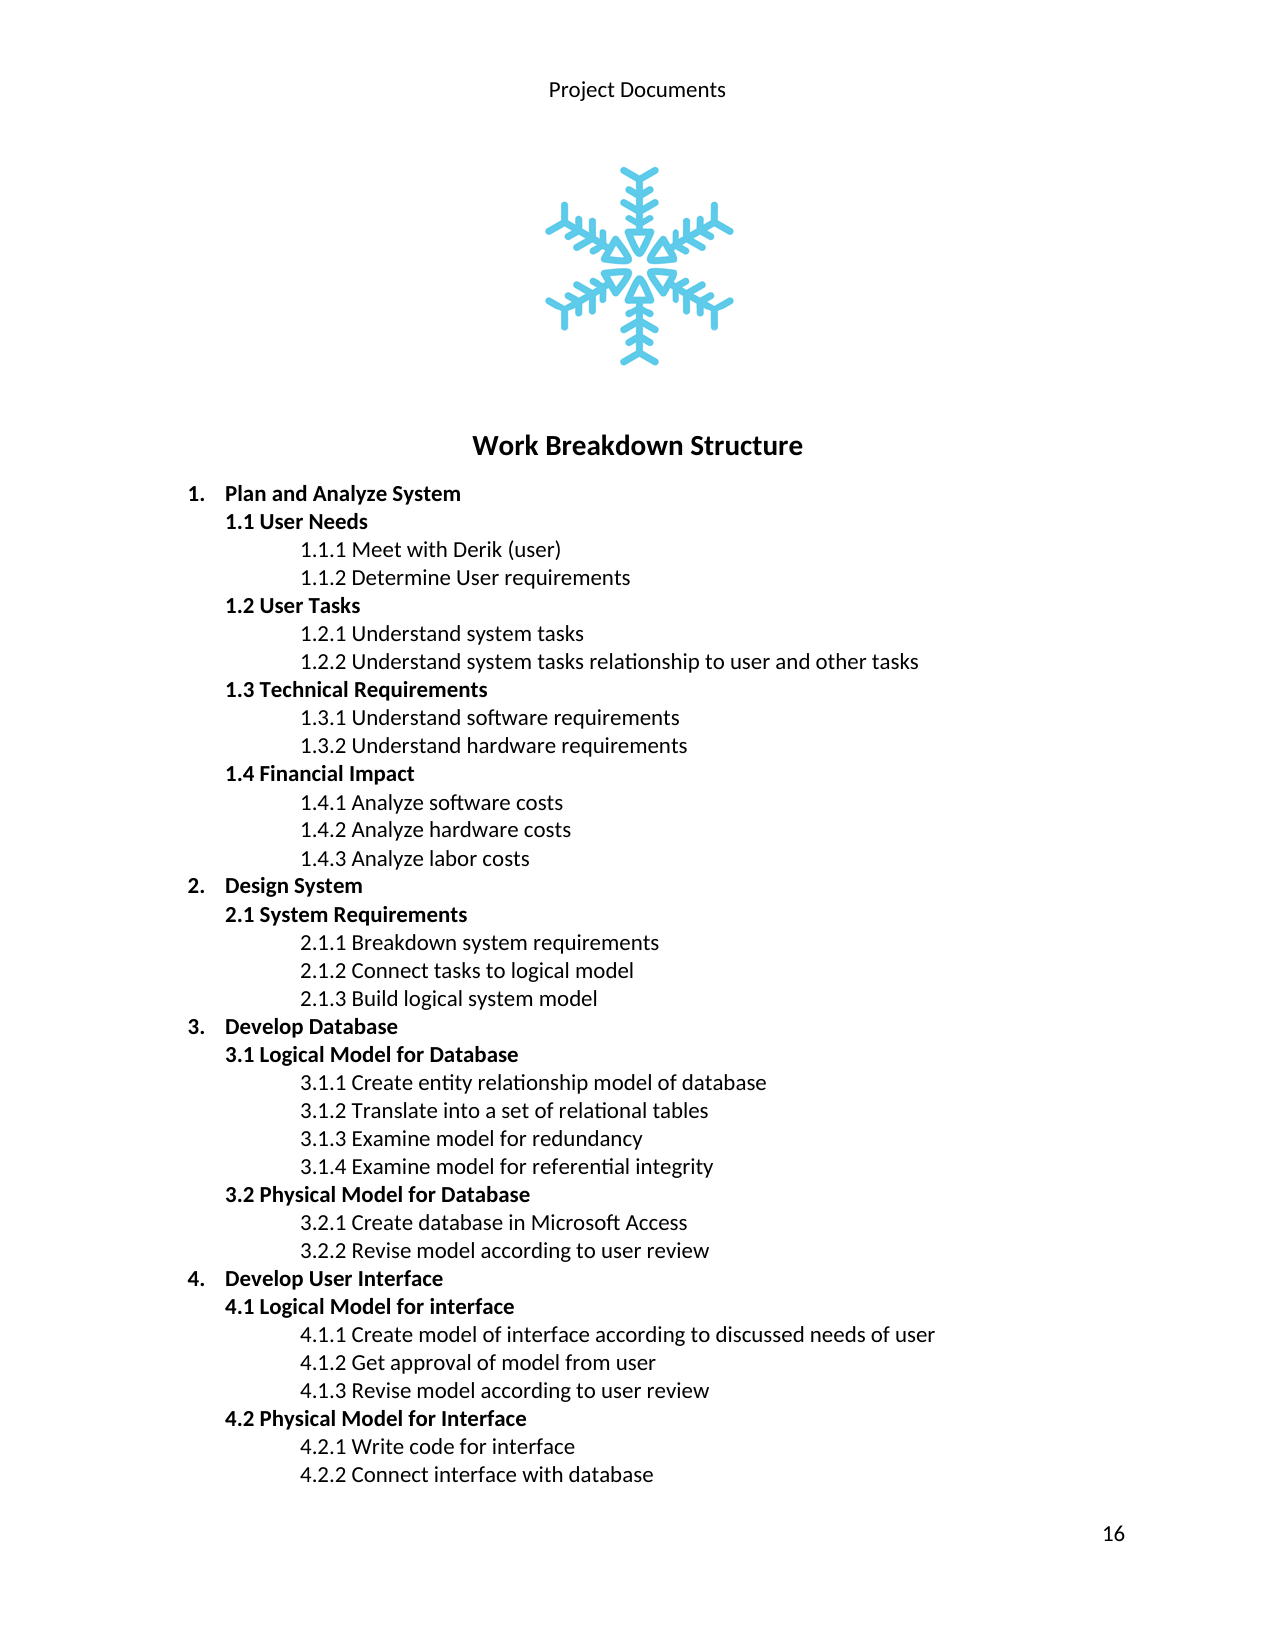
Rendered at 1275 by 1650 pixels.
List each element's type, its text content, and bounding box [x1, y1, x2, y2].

text 3.1 Logical Model for Database [187, 1040, 1125, 1068]
text 1.3.2 Understand hardware requirements [225, 732, 1125, 759]
text 4.2.2 Connect interface with database [225, 1460, 1125, 1488]
text 1.1.2 Determine User requirements [225, 563, 1125, 591]
list 3.2.2 Revise model according to user review [300, 1236, 1125, 1264]
text 4.1.3 Revise model according to user review [225, 1376, 1125, 1404]
text 1.1 User Needs [150, 507, 1125, 535]
text 1.4.2 Analyze hardware costs [225, 816, 1125, 844]
text 1.2.2 Understand system tasks relationship to user and other tasks [225, 647, 1125, 676]
list Design System [187, 872, 1125, 900]
text 1.4.3 Analyze labor costs [225, 844, 1125, 872]
text 1.3 Technical Requirements [150, 676, 1125, 703]
picture [369, 131, 907, 399]
text 1.3.1 Understand software requirements [225, 703, 1125, 732]
text 4.2.1 Write code for interface [225, 1432, 1125, 1460]
text 3.2.1 Create database in Microsoft Access [225, 1208, 1125, 1236]
list Plan and Analyze System [187, 479, 1125, 507]
text Work Breakdown Structure [150, 427, 1125, 463]
text 3.1.3 Examine model for redundancy [225, 1124, 1125, 1152]
list Develop User Interface [187, 1264, 1125, 1292]
text 3.1.1 Create entity relationship model of database [225, 1068, 1125, 1096]
text 3.1.2 Translate into a set of relational tables [225, 1096, 1125, 1124]
text 2.1.1 Breakdown system requirements [225, 928, 1125, 956]
text 1.1.1 Meet with Derik (user) [225, 535, 1125, 563]
text 4.1.1 Create model of interface according to discussed needs of user [225, 1320, 1125, 1348]
text 1.2 User Tasks [150, 591, 1125, 619]
text 3.1.4 Examine model for referential integrity [225, 1152, 1125, 1180]
text 2.1 System Requirements [150, 900, 1125, 928]
text 4.2 Physical Model for Interface [150, 1404, 1125, 1432]
text 4.1.2 Get approval of model from user [225, 1348, 1125, 1376]
text 2.1.2 Connect tasks to logical model [225, 956, 1125, 984]
text 3.2 Physical Model for Database [150, 1180, 1125, 1208]
text 2.1.3 Build logical system model [225, 984, 1125, 1012]
text 1.4.1 Analyze software costs [225, 788, 1125, 816]
text 1.4 Financial Impact [150, 759, 1125, 788]
list 4.1 Logical Model for interface [225, 1292, 1125, 1320]
list Develop Database [187, 1012, 1125, 1040]
text 1.2.1 Understand system tasks [225, 619, 1125, 647]
